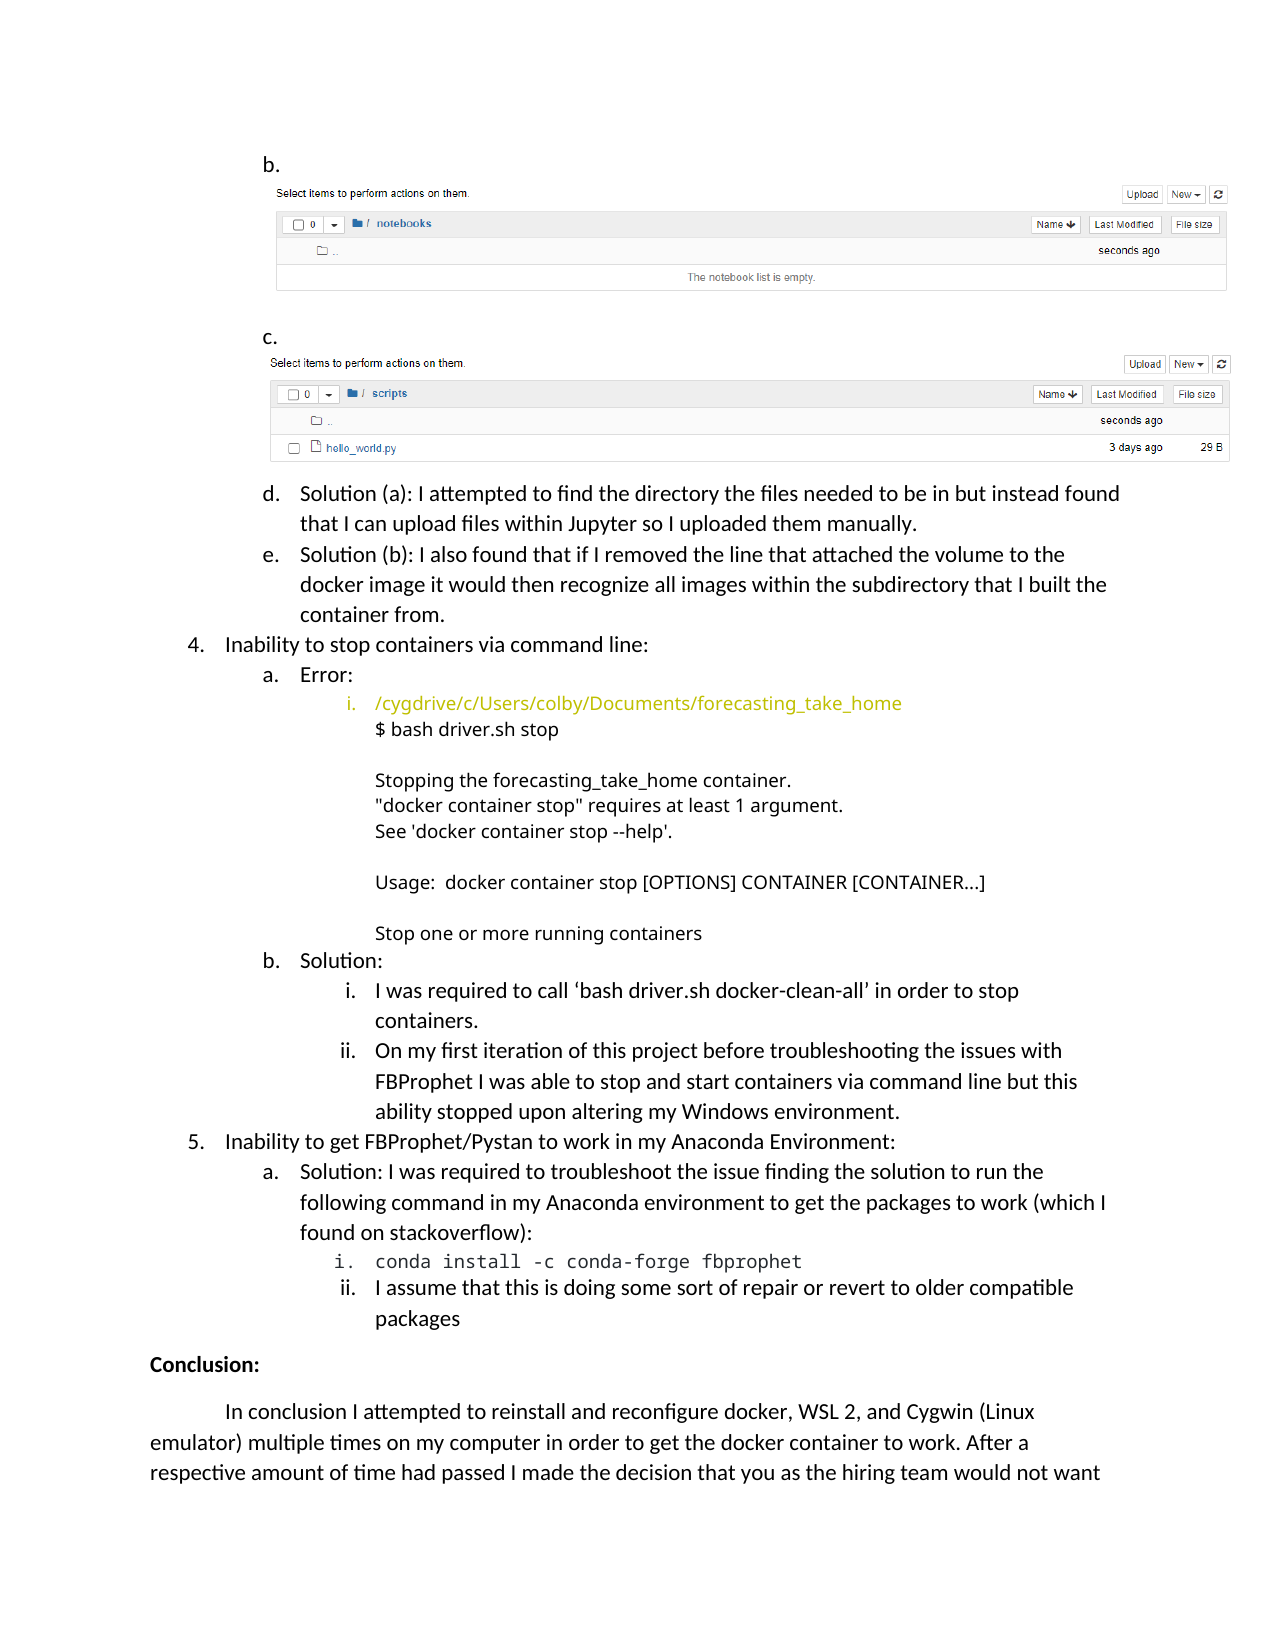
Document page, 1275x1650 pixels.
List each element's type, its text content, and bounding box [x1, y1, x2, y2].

list Error: [262, 661, 1125, 688]
list Inability to stop containers via command line: [187, 630, 1125, 658]
list conda install -c conda-forge fbprophet [356, 1248, 1125, 1273]
list Solution: I was required to troubleshoot the issue finding the solution to run the following command in my Anaconda environment to get the packages to work (which I found on stackoverflow): [262, 1157, 1125, 1246]
list Stopping the forecasting_take_home container. [375, 767, 1125, 793]
list /cygdrive/c/Users/colby/Documents/forecasting_take_home [356, 691, 1125, 716]
text Conclusion: [150, 1351, 1125, 1379]
list $ bash driver.sh stop [375, 716, 1125, 742]
picture [262, 352, 1238, 477]
list I assume that this is doing some sort of repair or revert to older compatible packages [356, 1273, 1125, 1332]
list Solution (a): I attempted to find the directory the files needed to be in but instead found that I can upload files within Jupyter so I uploaded them manually. [262, 479, 1125, 537]
list Stop one or more running containers [375, 920, 1125, 946]
list Solution (b): I also found that if I removed the line that attached the volume to the docker image it would then recognize all images within the subdirectory that I built the container from. [262, 540, 1125, 628]
list Solution: [262, 946, 1125, 974]
picture [262, 180, 1238, 321]
list Inability to get FBProphet/Pystan to work in my Anaconda Environment: [187, 1127, 1125, 1155]
list Usage: docker container stop [OPTIONS] CONTAINER [CONTAINER...] [375, 869, 1125, 895]
list See 'docker container stop --help'. [375, 818, 1125, 844]
list "docker container stop" requires at least 1 argument. [375, 793, 1125, 818]
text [150, 1397, 1125, 1486]
list I was required to call ‘bash driver.sh docker-clean-all’ in order to stop containers. [356, 976, 1125, 1034]
list On my first iteration of this project before troubleshooting the issues with FBProphet I was able to stop and start containers via command line but this ability stopped upon altering my Windows environment. [356, 1037, 1125, 1125]
